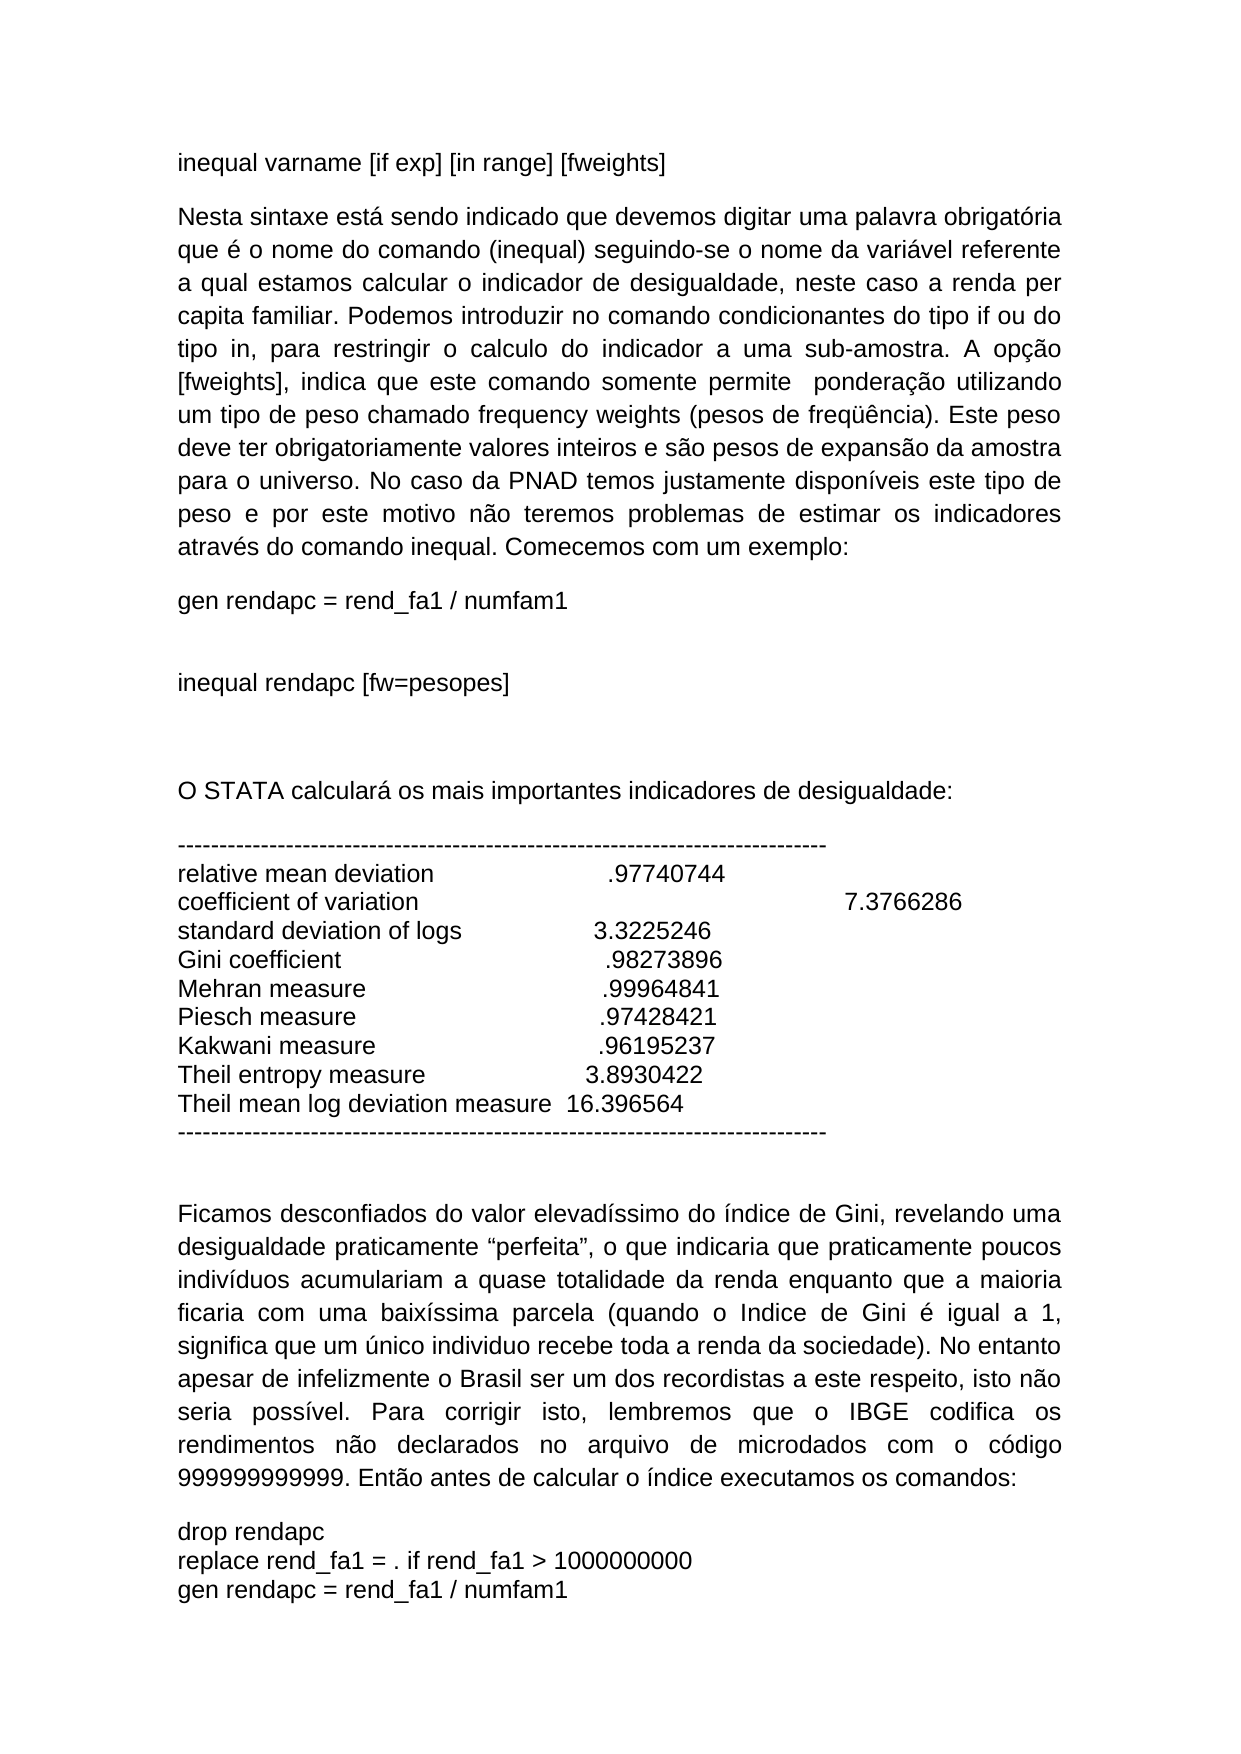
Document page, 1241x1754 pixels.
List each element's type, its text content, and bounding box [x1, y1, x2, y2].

text Piesch measure .97428421 [177, 1002, 1063, 1031]
text gen rendapc = rend_fa1 / numfam1 [177, 1574, 1063, 1603]
text drop rendapc [177, 1517, 1063, 1546]
text O STATA calculará os mais importantes indicadores de desigualdade: [177, 776, 1063, 805]
text Mehran measure .99964841 [177, 973, 1063, 1002]
text ------------------------------------------------------------------------------ [177, 1117, 1063, 1146]
text gen rendapc = rend_fa1 / numfam1 [177, 586, 1063, 614]
text relative mean deviation .97740744 [177, 858, 1063, 887]
text Nesta sintaxe está sendo indicado que devemos digitar uma palavra obrigatória que é o nome do comando (inequal) seguindo-se o nome da variável referente a qual estamos calcular o indicador de desigualdade, neste caso a renda per capita familiar. Podemos introduzir no comando condicionantes do tipo if ou do tipo in, para restringir o calculo do indicador a uma sub-amostra. A opção [fweights], indica que este comando somente permite ponderação utilizando um tipo de peso chamado frequency weights (pesos de freqüência). Este peso deve ter obrigatoriamente valores inteiros e são pesos de expansão da amostra para o universo. No caso da PNAD temos justamente disponíveis este tipo de peso e por este motivo não teremos problemas de estimar os indicadores através do comando inequal. Comecemos com um exemplo: [177, 202, 1063, 561]
text Theil mean log deviation measure 16.396564 [177, 1088, 1063, 1117]
text ------------------------------------------------------------------------------ [177, 830, 1063, 858]
text coefficient of variation 7.3766286 [177, 887, 1063, 916]
text inequal rendapc [fw=pesopes] [177, 668, 1063, 697]
text standard deviation of logs 3.3225246 [177, 916, 1063, 945]
text Ficamos desconfiados do valor elevadíssimo do índice de Gini, revelando uma desigualdade praticamente “perfeita”, o que indicaria que praticamente poucos indivíduos acumulariam a quase totalidade da renda enquanto que a maioria ficaria com uma baixíssima parcela (quando o Indice de Gini é igual a 1, significa que um único individuo recebe toda a renda da sociedade). No entanto apesar de infelizmente o Brasil ser um dos recordistas a este respeito, isto não seria possível. Para corrigir isto, lembremos que o IBGE codifica os rendimentos não declarados no arquivo de microdados com o código 999999999999. Então antes de calcular o índice executamos os comandos: [177, 1199, 1063, 1492]
text Theil entropy measure 3.8930422 [177, 1060, 1063, 1088]
text replace rend_fa1 = . if rend_fa1 > 1000000000 [177, 1546, 1063, 1574]
text inequal varname [if exp] [in range] [fweights] [177, 148, 1063, 176]
text Kakwani measure .96195237 [177, 1031, 1063, 1060]
text Gini coefficient .98273896 [177, 945, 1063, 973]
